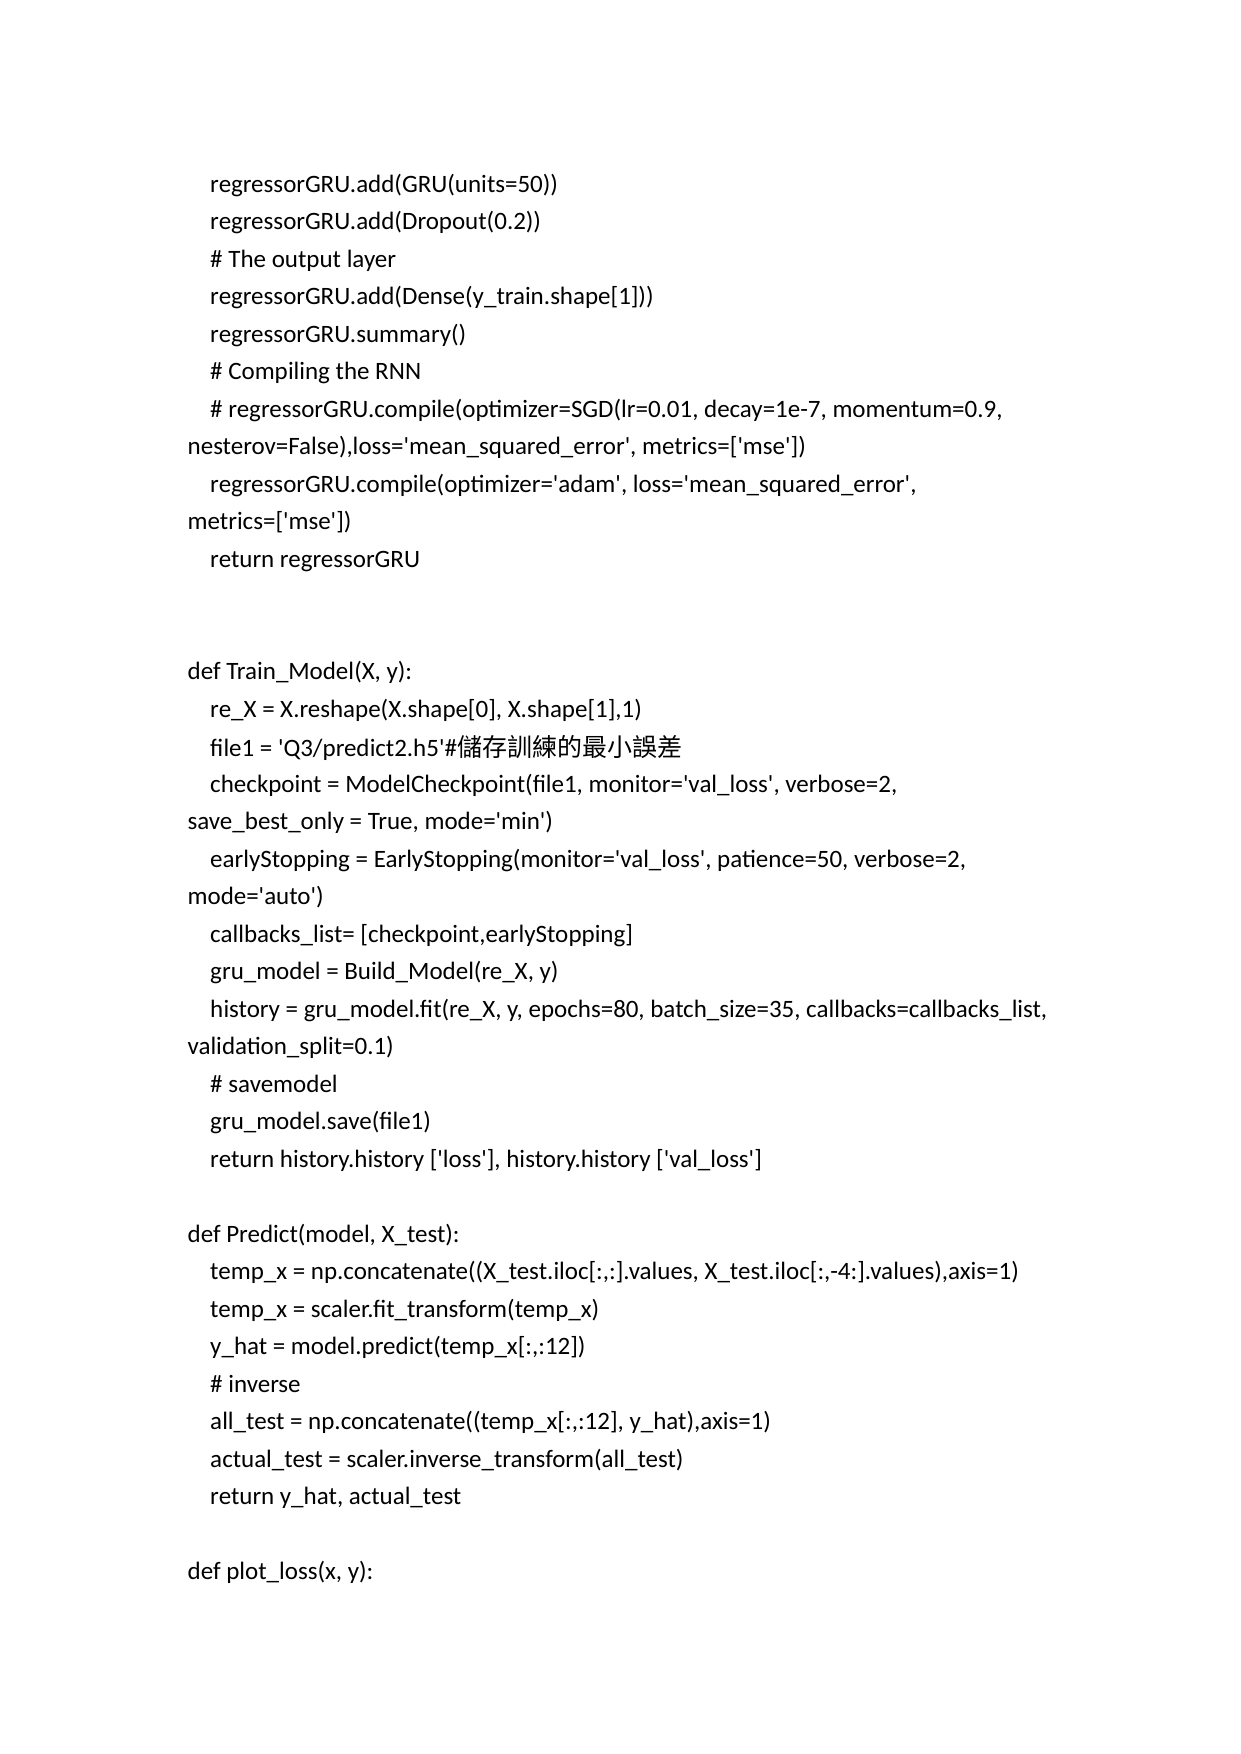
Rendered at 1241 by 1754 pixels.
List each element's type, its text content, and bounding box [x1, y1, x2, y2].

text return history.history ['loss'], history.history ['val_loss'] [187, 1139, 1053, 1177]
text # The output layer [187, 239, 1053, 277]
text # regressorGRU.compile(optimizer=SGD(lr=0.01, decay=1e-7, momentum=0.9, nesterov=False),loss='mean_squared_error', metrics=['mse']) [187, 389, 1053, 464]
text gru_model = Build_Model(re_X, y) [187, 952, 1053, 989]
text temp_x = np.concatenate((X_test.iloc[:,:].values, X_test.iloc[:,-4:].values),axis=1) [187, 1252, 1053, 1289]
text all_test = np.concatenate((temp_x[:,:12], y_hat),axis=1) [187, 1402, 1053, 1439]
text gru_model.save(file1) [187, 1102, 1053, 1139]
text def Predict(model, X_test): [187, 1214, 1053, 1252]
text y_hat = model.predict(temp_x[:,:12]) [187, 1327, 1053, 1364]
text checkpoint = ModelCheckpoint(file1, monitor='val_loss', verbose=2, save_best_only = True, mode='min') [187, 764, 1053, 839]
text regressorGRU.summary() [187, 314, 1053, 352]
text # Compiling the RNN [187, 352, 1053, 389]
text # inverse [187, 1364, 1053, 1402]
text regressorGRU.add(Dense(y_train.shape[1])) [187, 277, 1053, 314]
text actual_test = scaler.inverse_transform(all_test) [187, 1439, 1053, 1477]
text history = gru_model.fit(re_X, y, epochs=80, batch_size=35, callbacks=callbacks_list, validation_split=0.1) [187, 989, 1053, 1064]
text regressorGRU.add(Dropout(0.2)) [187, 202, 1053, 239]
text earlyStopping = EarlyStopping(monitor='val_loss', patience=50, verbose=2, mode='auto') [187, 839, 1053, 914]
text regressorGRU.compile(optimizer='adam', loss='mean_squared_error', metrics=['mse']) [187, 464, 1053, 539]
text re_X = X.reshape(X.shape[0], X.shape[1],1) [187, 689, 1053, 727]
text def plot_loss(x, y): [187, 1552, 1053, 1589]
text regressorGRU.add(GRU(units=50)) [187, 164, 1053, 202]
text # savemodel [187, 1064, 1053, 1102]
text return regressorGRU [187, 539, 1053, 577]
text callbacks_list= [checkpoint,earlyStopping] [187, 914, 1053, 952]
text temp_x = scaler.fit_transform(temp_x) [187, 1289, 1053, 1327]
text def Train_Model(X, y): [187, 652, 1053, 689]
text file1 = 'Q3/predict2.h5'#儲存訓練的最小誤差 [187, 727, 1053, 764]
text return y_hat, actual_test [187, 1477, 1053, 1514]
